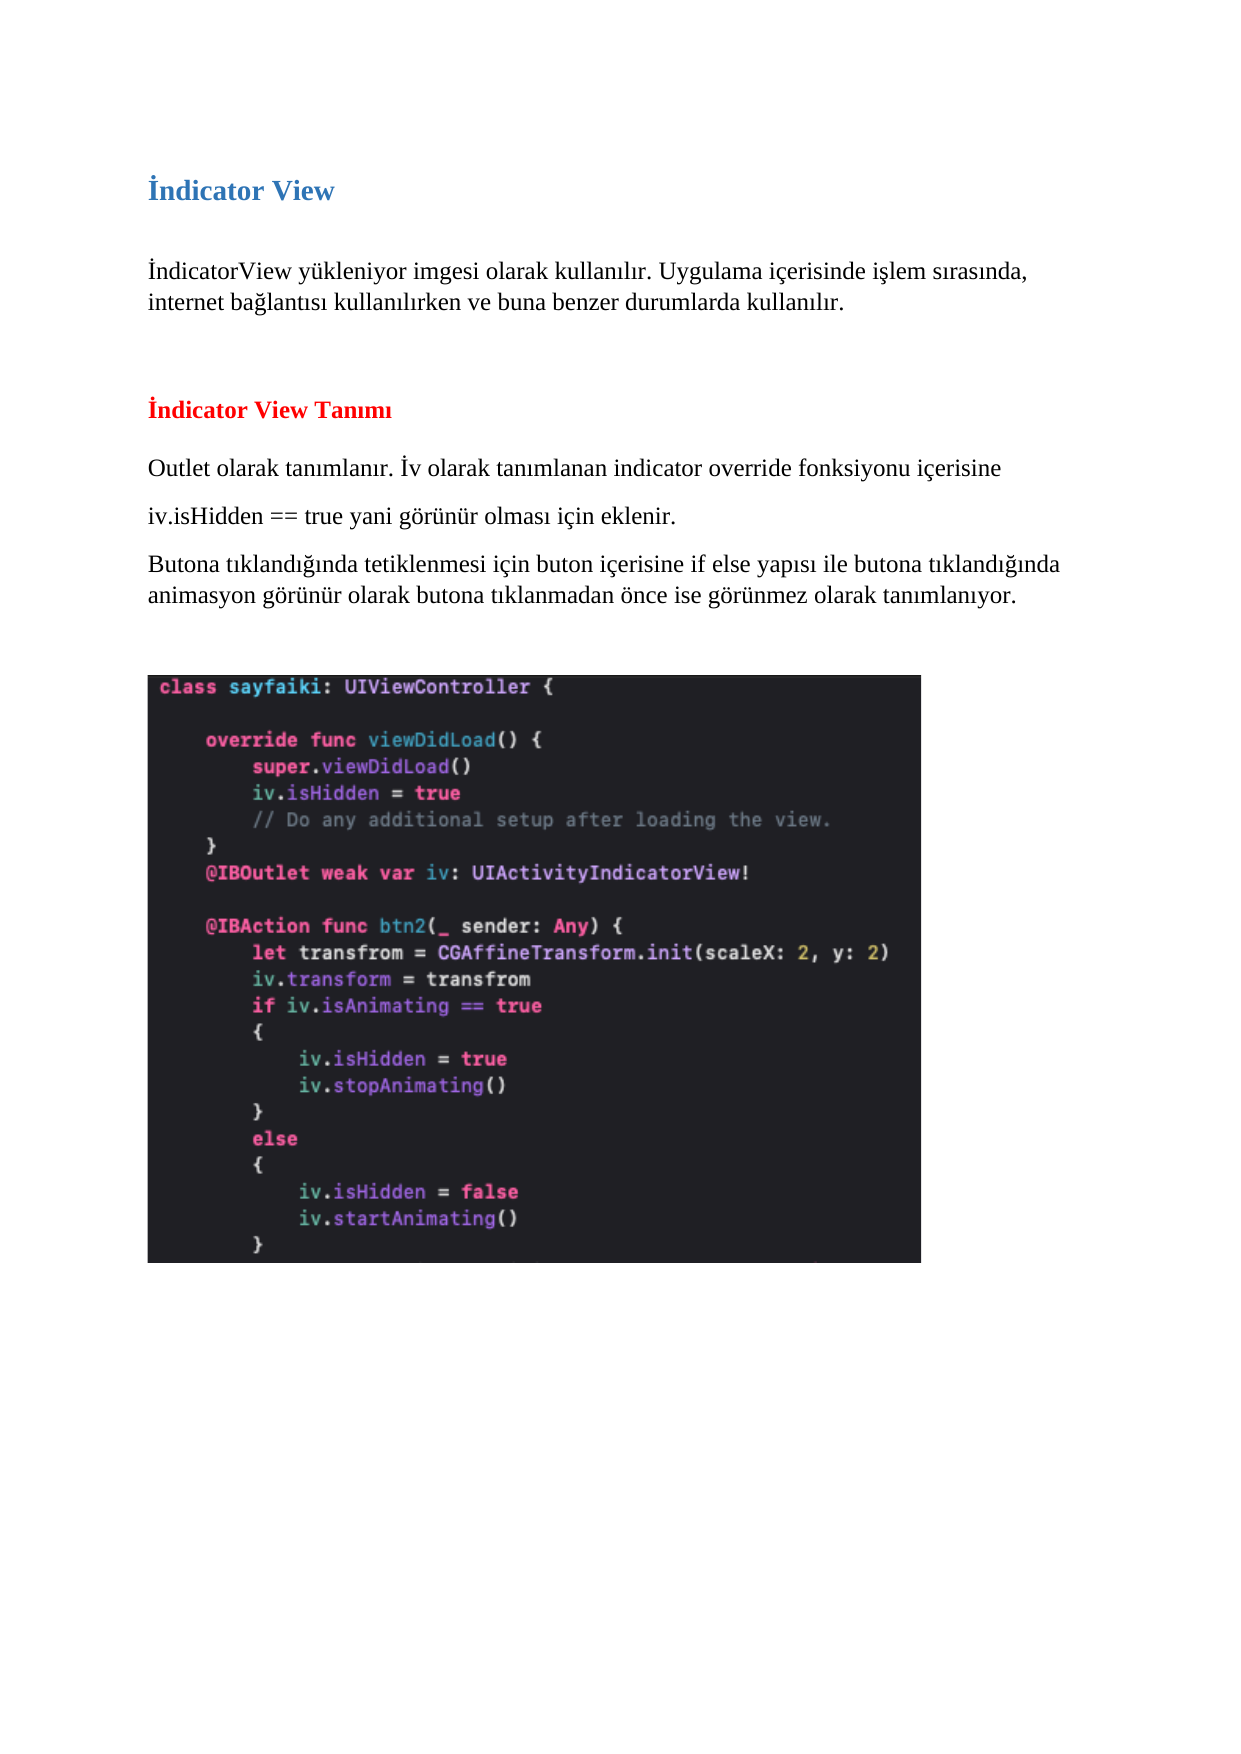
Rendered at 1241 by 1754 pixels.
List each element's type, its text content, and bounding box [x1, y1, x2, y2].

text Butona tıklandığında tetiklenmesi için buton içerisine if else yapısı ile butona tıklandığında animasyon görünür olarak butona tıklanmadan önce ise görünmez olarak tanımlanıyor. [148, 549, 1093, 608]
text Outlet olarak tanımlanır. İv olarak tanımlanan indicator override fonksiyonu içerisine [148, 453, 1093, 482]
subtitle İndicator View Tanımı [148, 395, 1093, 424]
picture [147, 675, 922, 1263]
subtitle İndicator View [148, 173, 1093, 206]
text İndicatorView yükleniyor imgesi olarak kullanılır. Uygulama içerisinde işlem sırasında, internet bağlantısı kullanılırken ve buna benzer durumlarda kullanılır. [148, 256, 1093, 316]
text iv.isHidden == true yani görünür olması için eklenir. [148, 501, 1093, 530]
